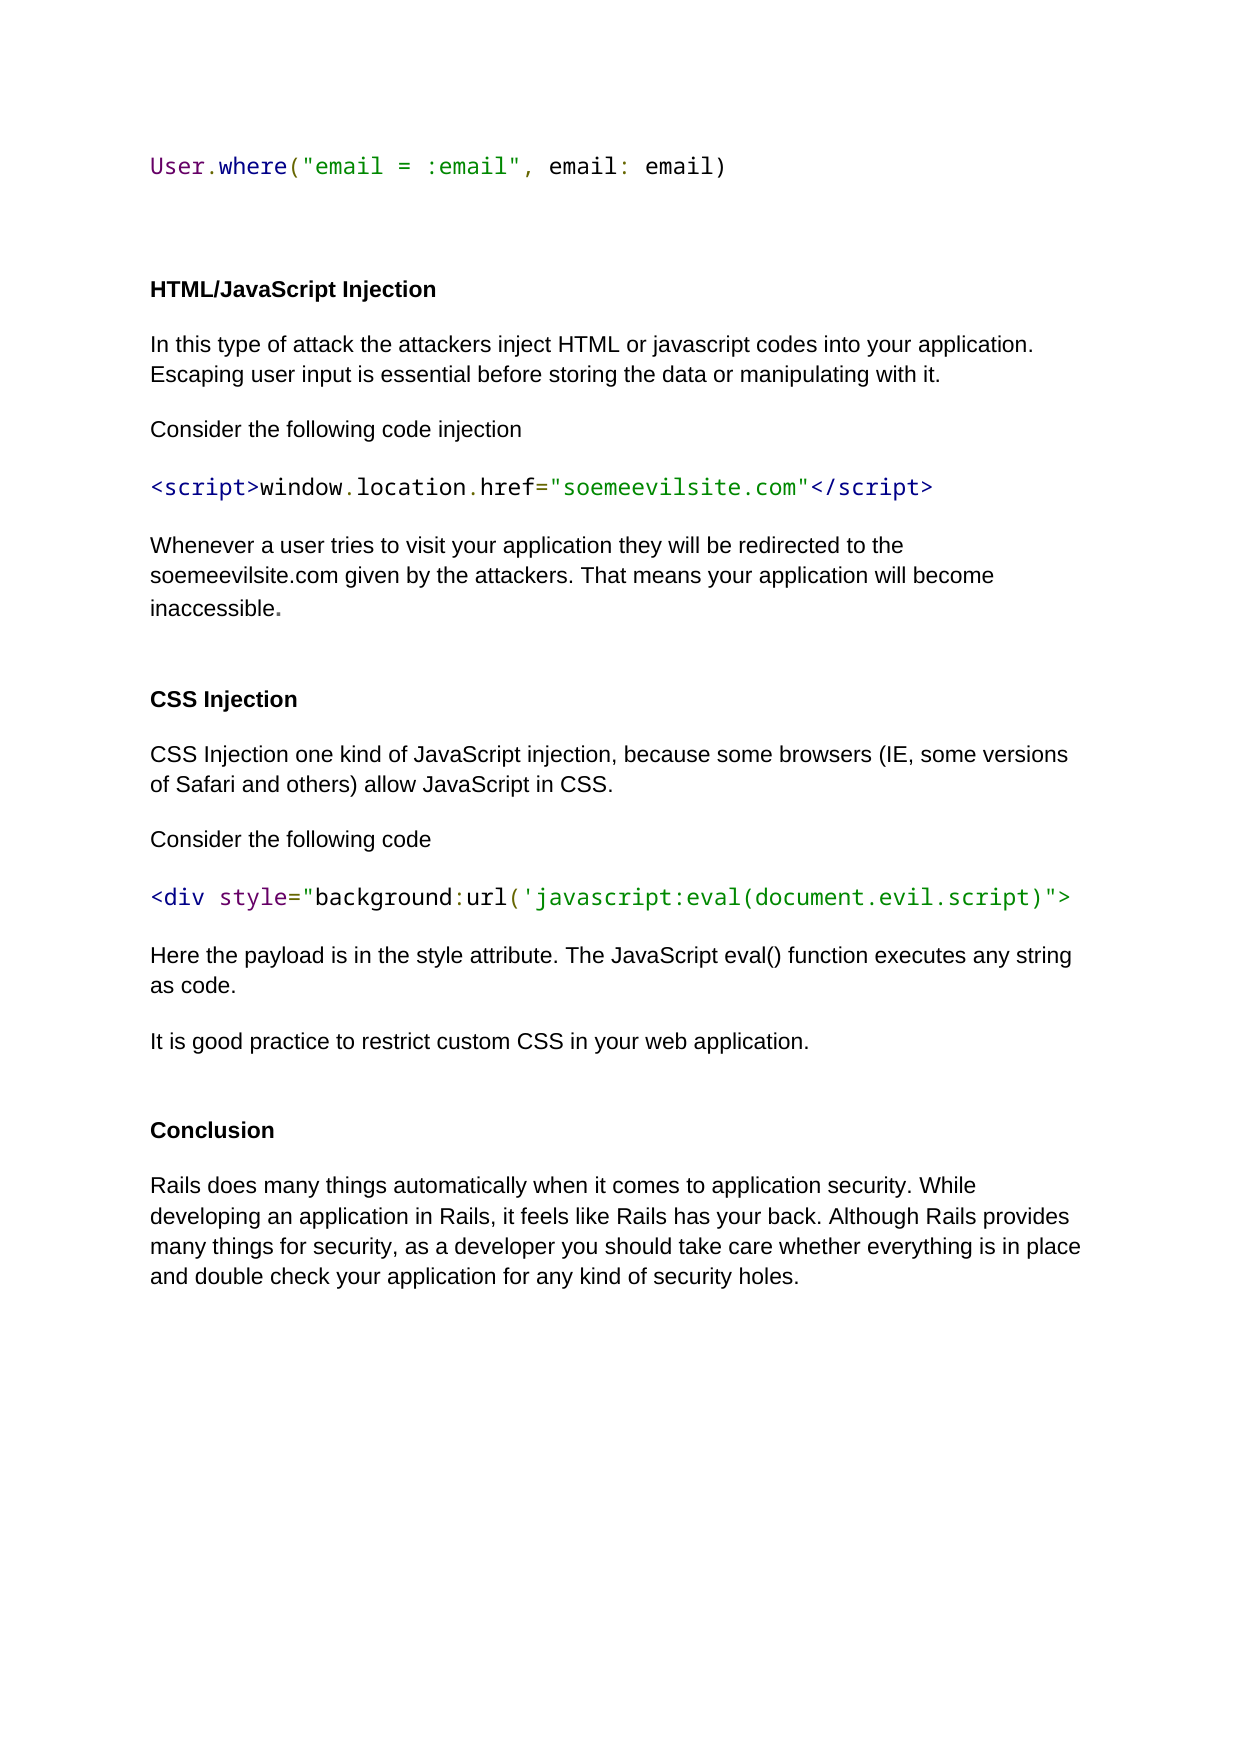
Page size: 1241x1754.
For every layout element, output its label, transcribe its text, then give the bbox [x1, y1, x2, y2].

subtitle Consider the following code [150, 826, 1090, 852]
subtitle Whenever a user tries to visit your application they will be redirected to the soemeevilsite.com given by the attackers. That means your application will become inaccessible. [150, 532, 1090, 622]
subtitle Consider the following code injection [150, 416, 1090, 442]
subtitle Rails does many things automatically when it comes to application security. While developing an application in Rails, it feels like Rails has your back. Although Rails provides many things for security, as a developer you should take care whether everything is in place and double check your application for any kind of security holes. [150, 1172, 1090, 1289]
subtitle Conclusion [150, 1117, 1090, 1144]
subtitle In this type of attack the attackers inject HTML or javascript codes into your application. Escaping user input is essential before storing the data or manipulating with it. [150, 331, 1090, 387]
subtitle CSS Injection [150, 686, 1090, 712]
subtitle <div style="background:url('javascript:eval(document.evil.script)"> [150, 881, 1090, 913]
subtitle It is good practice to restrict custom CSS in your web application. [150, 1028, 1090, 1054]
subtitle User.where("email = :email", email: email) [150, 150, 1090, 181]
subtitle HTML/JavaScript Injection [150, 276, 1090, 302]
subtitle Here the payload is in the style attribute. The JavaScript eval() function executes any string as code. [150, 942, 1090, 999]
subtitle <script>window.location.href="soemeevilsite.com"</script> [150, 471, 1090, 503]
subtitle CSS Injection one kind of JavaScript injection, because some browsers (IE, some versions of Safari and others) allow JavaScript in CSS. [150, 741, 1090, 797]
